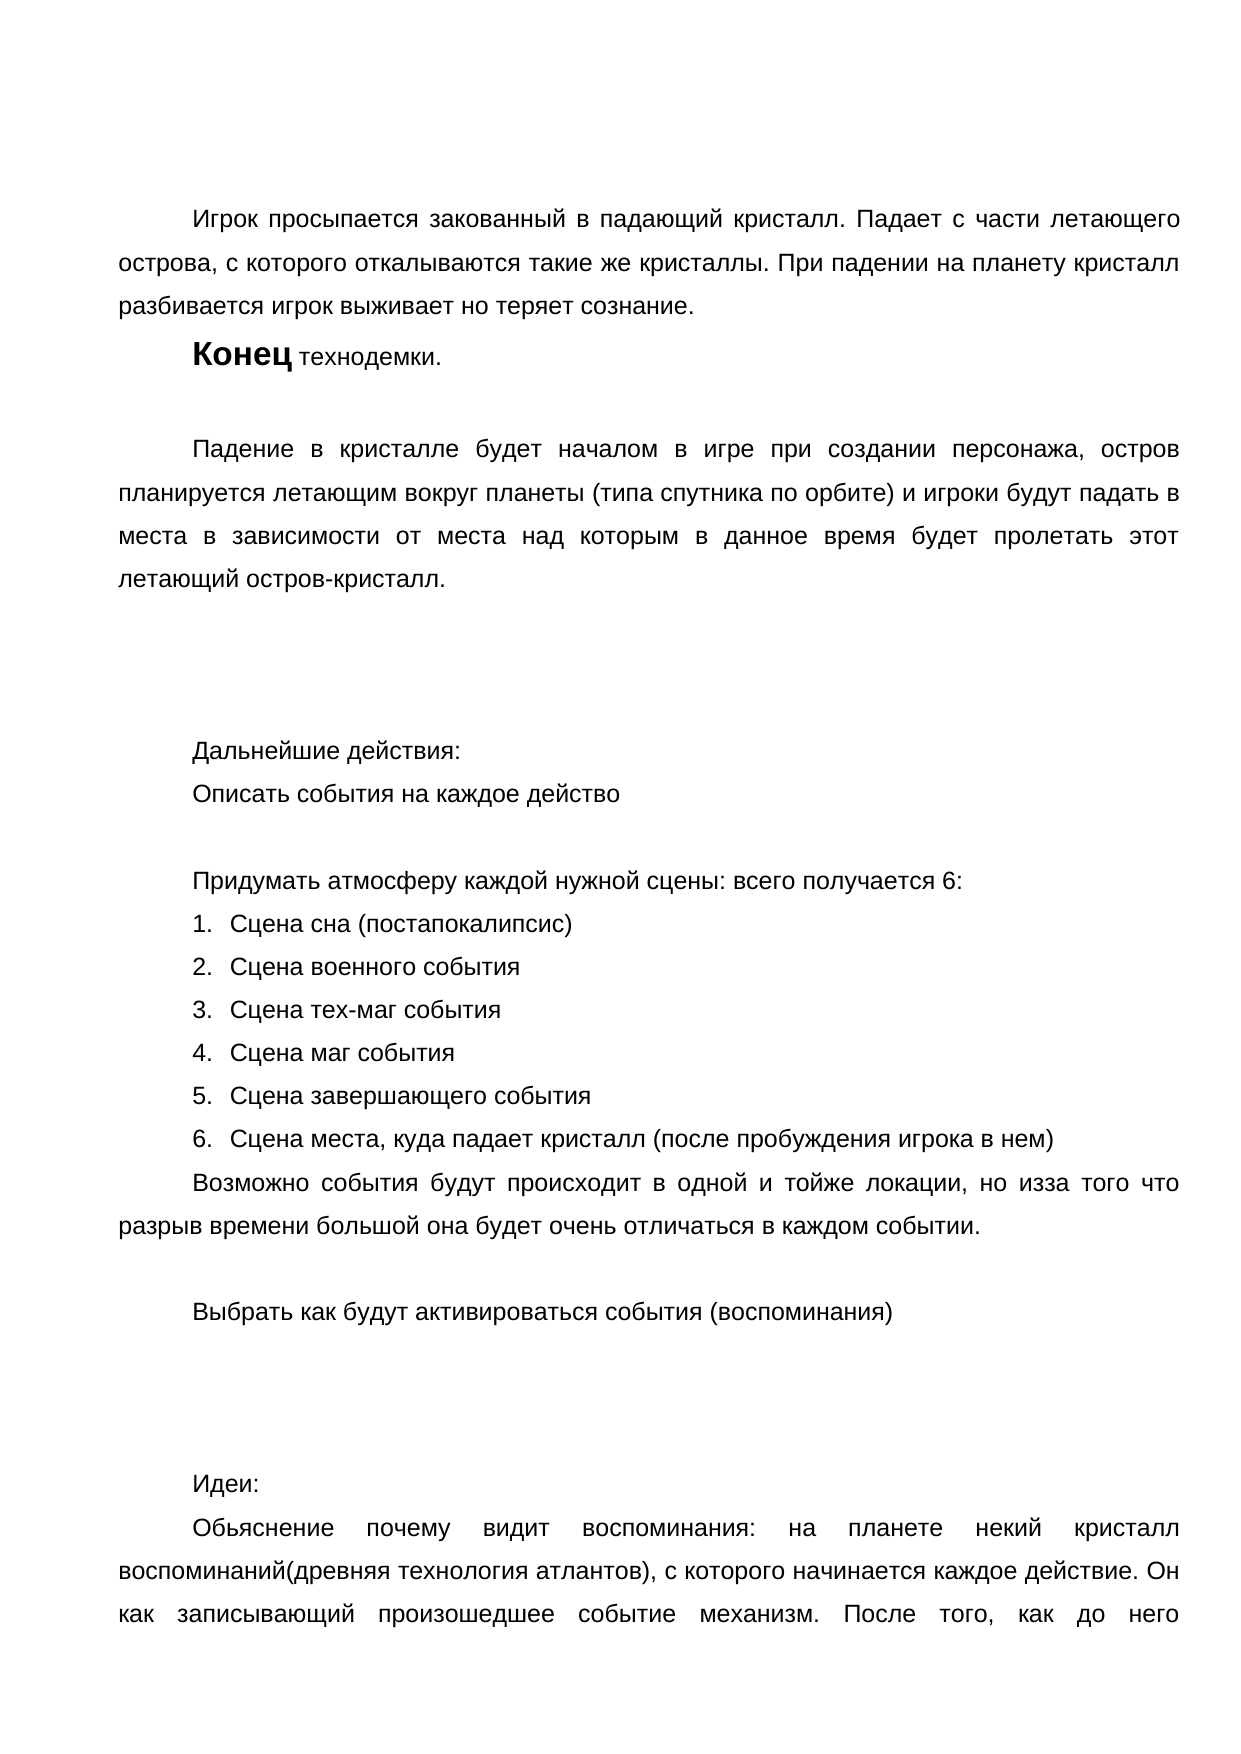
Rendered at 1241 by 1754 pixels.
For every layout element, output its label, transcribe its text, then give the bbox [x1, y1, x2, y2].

text Идеи: [118, 1469, 1181, 1498]
text Падение в кристалле будет началом в игре при создании персонажа, остров планируется летающим вокруг планеты (типа спутника по орбите) и игроки будут падать в места в зависимости от места над которым в данное время будет пролетать этот летающий остров-кристалл. [118, 434, 1181, 593]
text Игрок просыпается закованный в падающий кристалл. Падает с части летающего острова, с которого откалываются такие же кристаллы. При падении на планету кристалл разбивается игрок выживает но теряет сознание. [118, 204, 1181, 319]
text Выбрать как будут активироваться события (воспоминания) [118, 1297, 1181, 1326]
list Сцена маг события [192, 1038, 1181, 1067]
list Сцена тех-маг события [192, 995, 1181, 1024]
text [118, 1513, 1181, 1628]
text Дальнейшие действия: [118, 736, 1181, 765]
list Сцена сна (постапокалипсис) [192, 909, 1181, 938]
list Сцена завершающего события [192, 1081, 1181, 1110]
text Описать события на каждое действо [118, 779, 1181, 808]
text Придумать атмосферу каждой нужной сцены: всего получается 6: [118, 866, 1181, 894]
text Возможно события будут происходит в одной и тойже локации, но изза того что разрыв времени большой она будет очень отличаться в каждом событии. [118, 1168, 1181, 1239]
list Сцена места, куда падает кристалл (после пробуждения игрока в нем) [192, 1124, 1181, 1153]
text Конец технодемки. [118, 334, 1181, 372]
list Сцена военного события [192, 952, 1181, 981]
